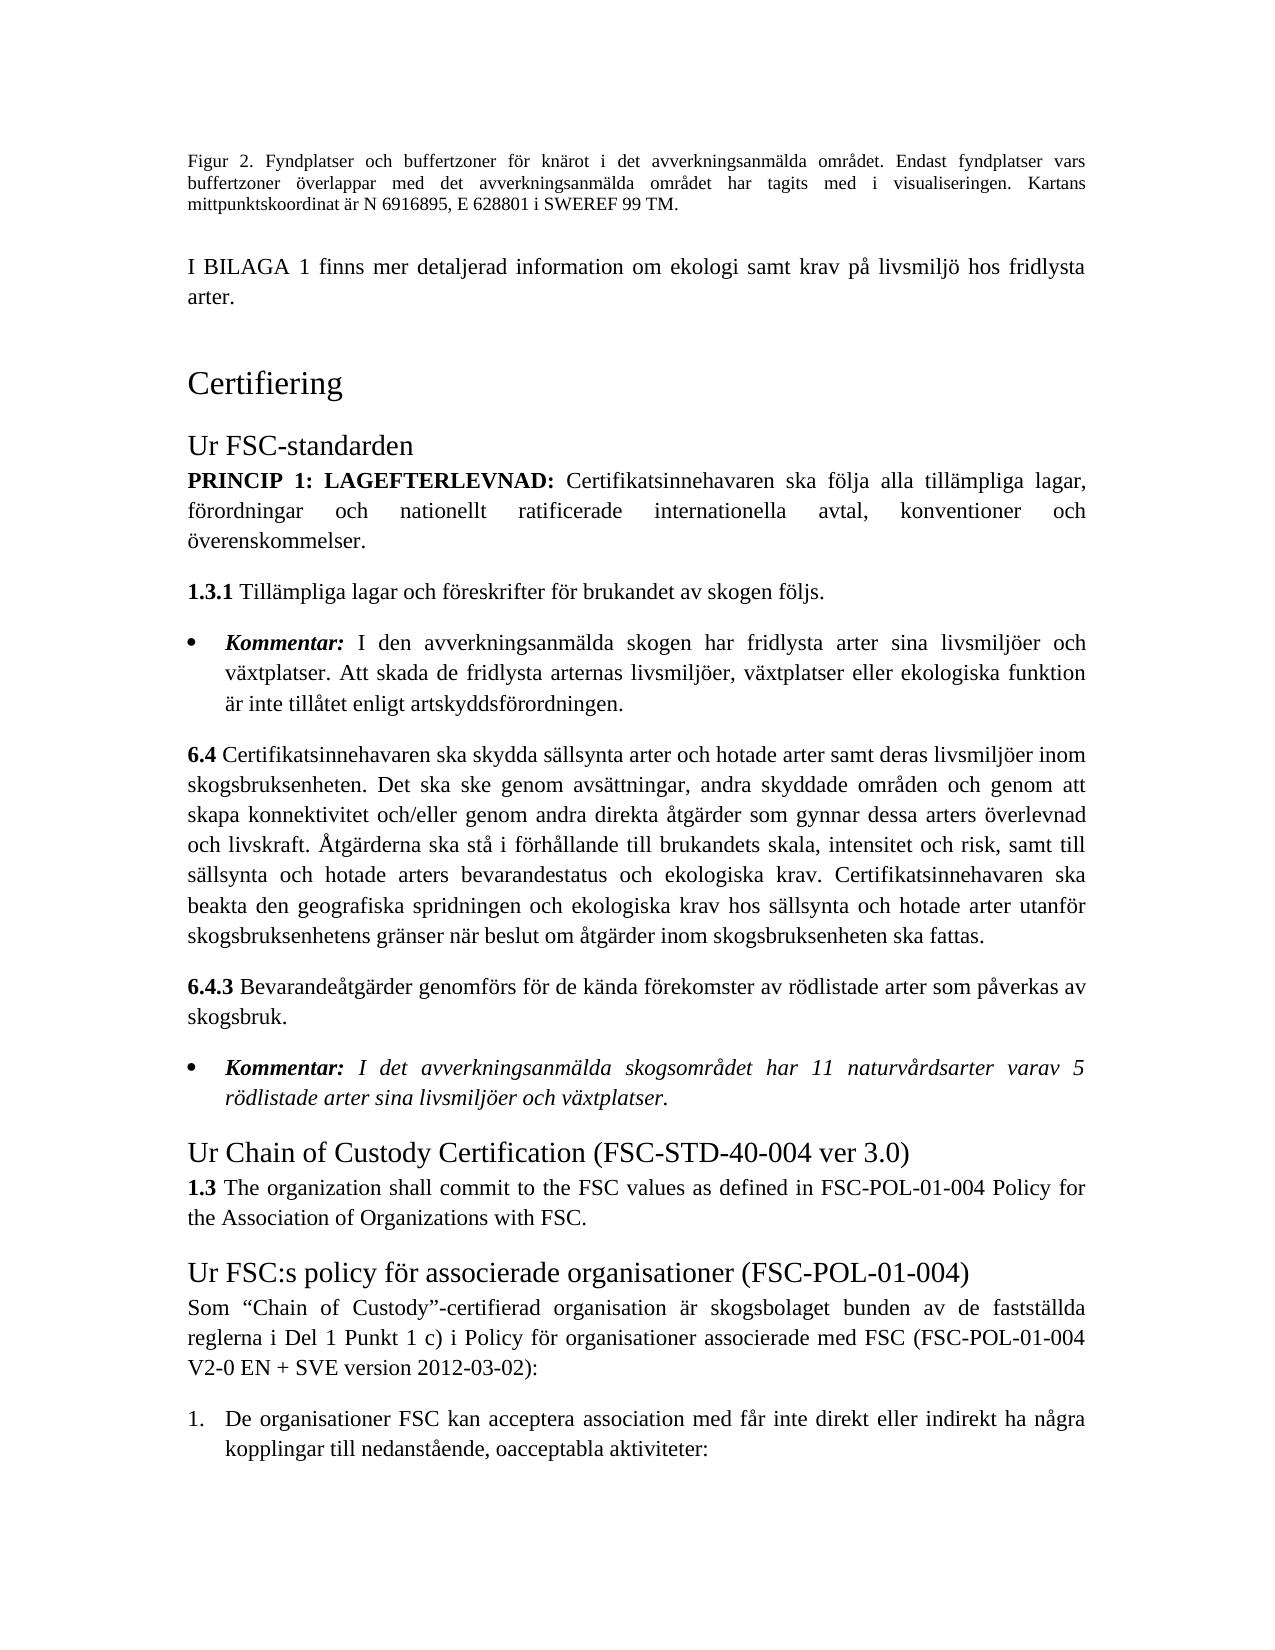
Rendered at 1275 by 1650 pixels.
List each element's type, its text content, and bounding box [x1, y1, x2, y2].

text Figur 2. Fyndplatser och buffertzoner för knärot i det avverkningsanmälda området. Endast fyndplatser vars buffertzoner överlappar med det avverkningsanmälda området har tagits med i visualiseringen. Kartans mittpunktskoordinat är N 6916895, E 628801 i SWEREF 99 TM. [187, 150, 1087, 215]
subtitle Ur FSC:s policy för associerade organisationer (FSC-POL-01-004) [187, 1255, 1087, 1289]
list Kommentar: I den avverkningsanmälda skogen har fridlysta arter sina livsmiljöer och växtplatser. Att skada de fridlysta arternas livsmiljöer, växtplatser eller ekologiska funktion är inte tillåtet enligt artskyddsförordningen. [187, 629, 1087, 716]
text 6.4 Certifikatsinnehavaren ska skydda sällsynta arter och hotade arter samt deras livsmiljöer inom skogsbruksenheten. Det ska ske genom avsättningar, andra skyddade områden och genom att skapa konnektivitet och/eller genom andra direkta åtgärder som gynnar dessa arters överlevnad och livskraft. Åtgärderna ska stå i förhållande till brukandets skala, intensitet och risk, samt till sällsynta och hotade arters bevarandestatus och ekologiska krav. Certifikatsinnehavaren ska beakta den geografiska spridningen och ekologiska krav hos sällsynta och hotade arter utanför skogsbruksenhetens gränser när beslut om åtgärder inom skogsbruksenheten ska fattas. [187, 741, 1087, 948]
text Som “Chain of Custody”-certifierad organisation är skogsbolaget bunden av de fastställda reglerna i Del 1 Punkt 1 c) i Policy för organisationer associerade med FSC (FSC-POL-01-004 V2-0 EN + SVE version 2012-03-02): [187, 1294, 1087, 1381]
subtitle Ur FSC-standarden [187, 428, 1087, 462]
list Kommentar: I det avverkningsanmälda skogsområdet har 11 naturvårdsarter varav 5 rödlistade arter sina livsmiljöer och växtplatser. [187, 1054, 1087, 1111]
subtitle Certifiering [187, 363, 1087, 402]
list De organisationer FSC kan acceptera association med får inte direkt eller indirekt ha några kopplingar till nedanstående, oacceptabla aktiviteter: [187, 1405, 1087, 1462]
text 1.3 The organization shall commit to the FSC values as defined in FSC-POL-01-004 Policy for the Association of Organizations with FSC. [187, 1174, 1087, 1231]
text 1.3.1 Tillämpliga lagar och föreskrifter för brukandet av skogen följs. [187, 578, 1087, 604]
text PRINCIP 1: LAGEFTERLEVNAD: Certifikatsinnehavaren ska följa alla tillämpliga lagar, förordningar och nationellt ratificerade internationella avtal, konventioner och överenskommelser. [187, 467, 1087, 553]
subtitle Ur Chain of Custody Certification (FSC-STD-40-004 ver 3.0) [187, 1136, 1087, 1169]
text 6.4.3 Bevarandeåtgärder genomförs för de kända förekomster av rödlistade arter som påverkas av skogsbruk. [187, 973, 1087, 1029]
text I BILAGA 1 finns mer detaljerad information om ekologi samt krav på livsmiljö hos fridlysta arter. [187, 253, 1087, 309]
